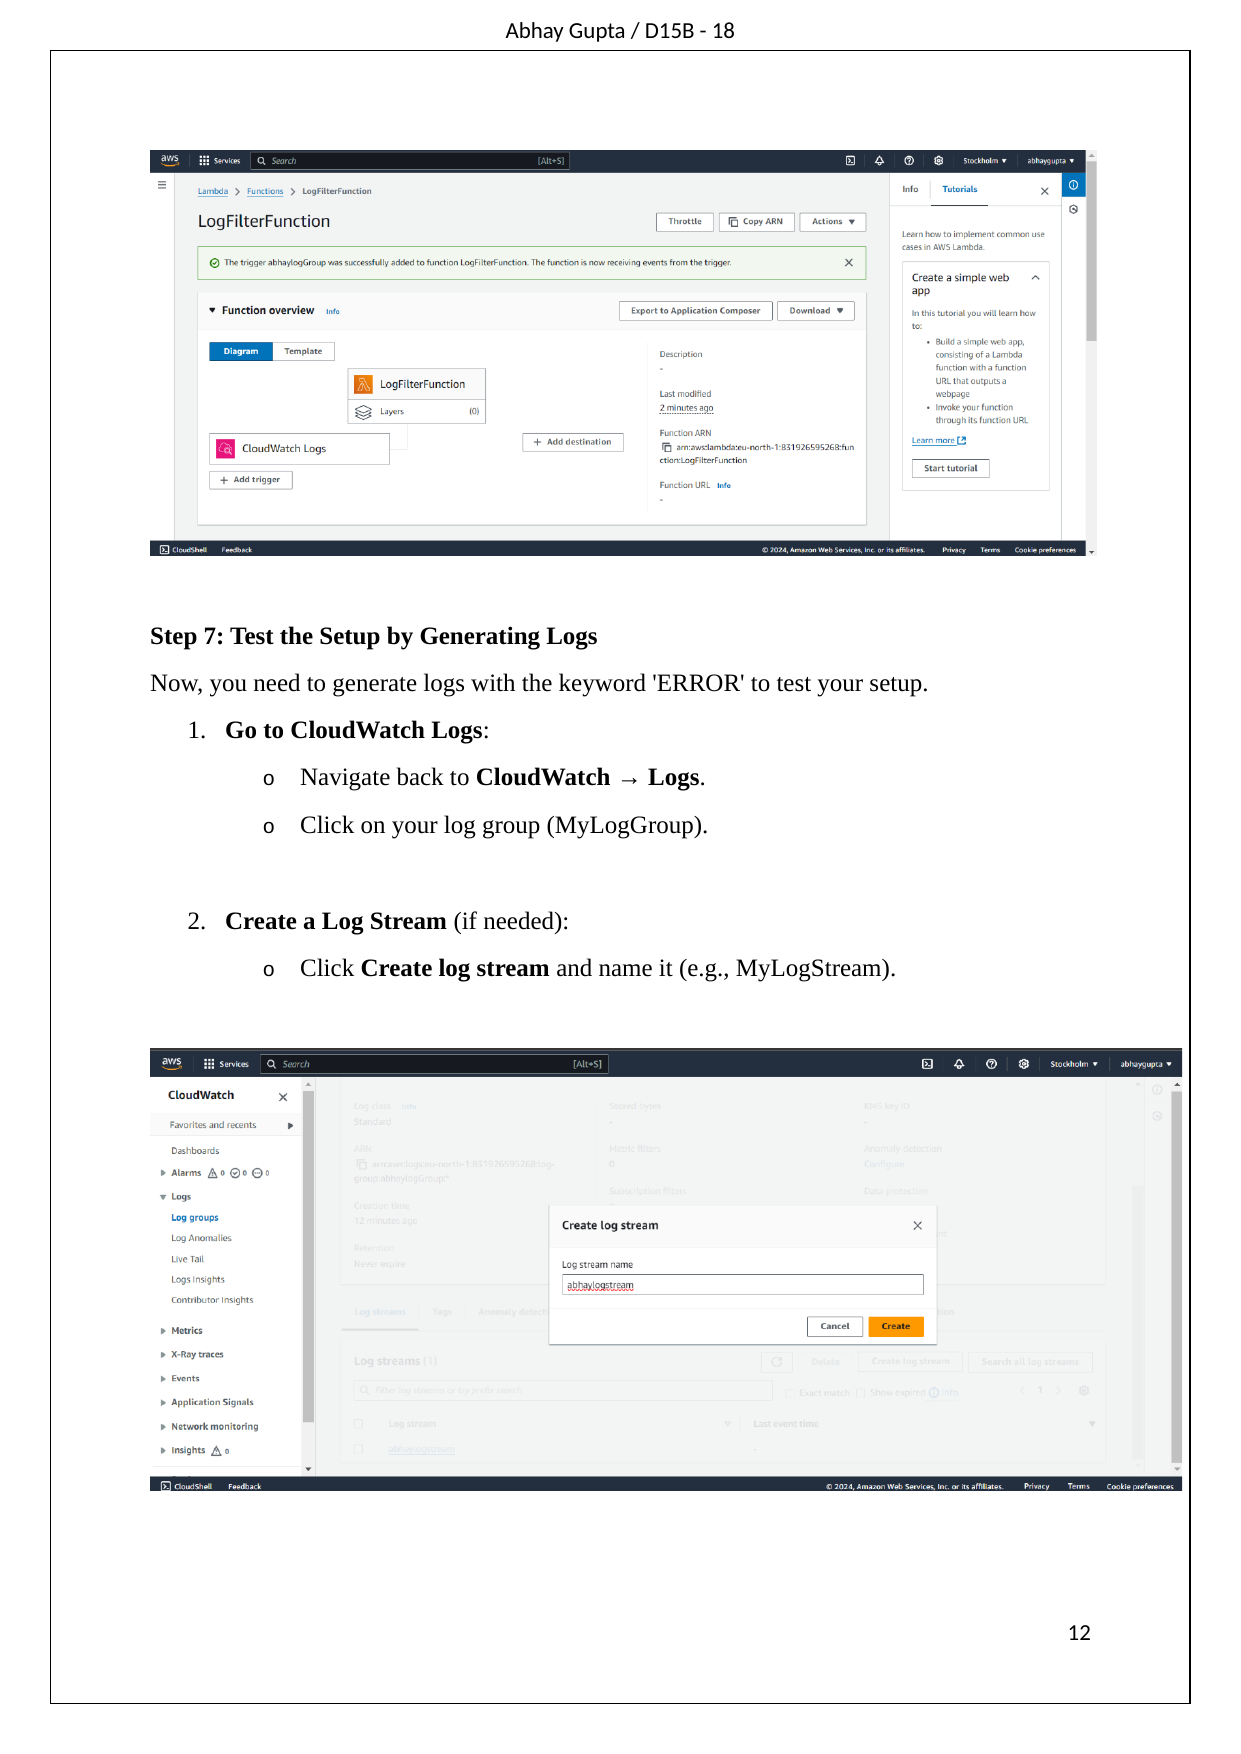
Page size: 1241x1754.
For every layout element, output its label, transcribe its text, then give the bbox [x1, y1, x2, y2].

text Step 7: Test the Setup by Generating Logs [150, 621, 1091, 649]
picture [150, 150, 1097, 556]
list Click Create log stream and name it (e.g., MyLogStream). [262, 953, 1091, 983]
list Create a Log Stream (if needed): [187, 906, 1091, 934]
picture [150, 1048, 1183, 1491]
list Click on your log group (MyLogGroup). [262, 811, 1091, 840]
list Navigate back to CloudWatch → Logs. [262, 762, 1091, 792]
list Go to CloudWatch Logs: [187, 715, 1091, 744]
text Now, you need to generate logs with the keyword 'ERROR' to test your setup. [150, 668, 1091, 697]
